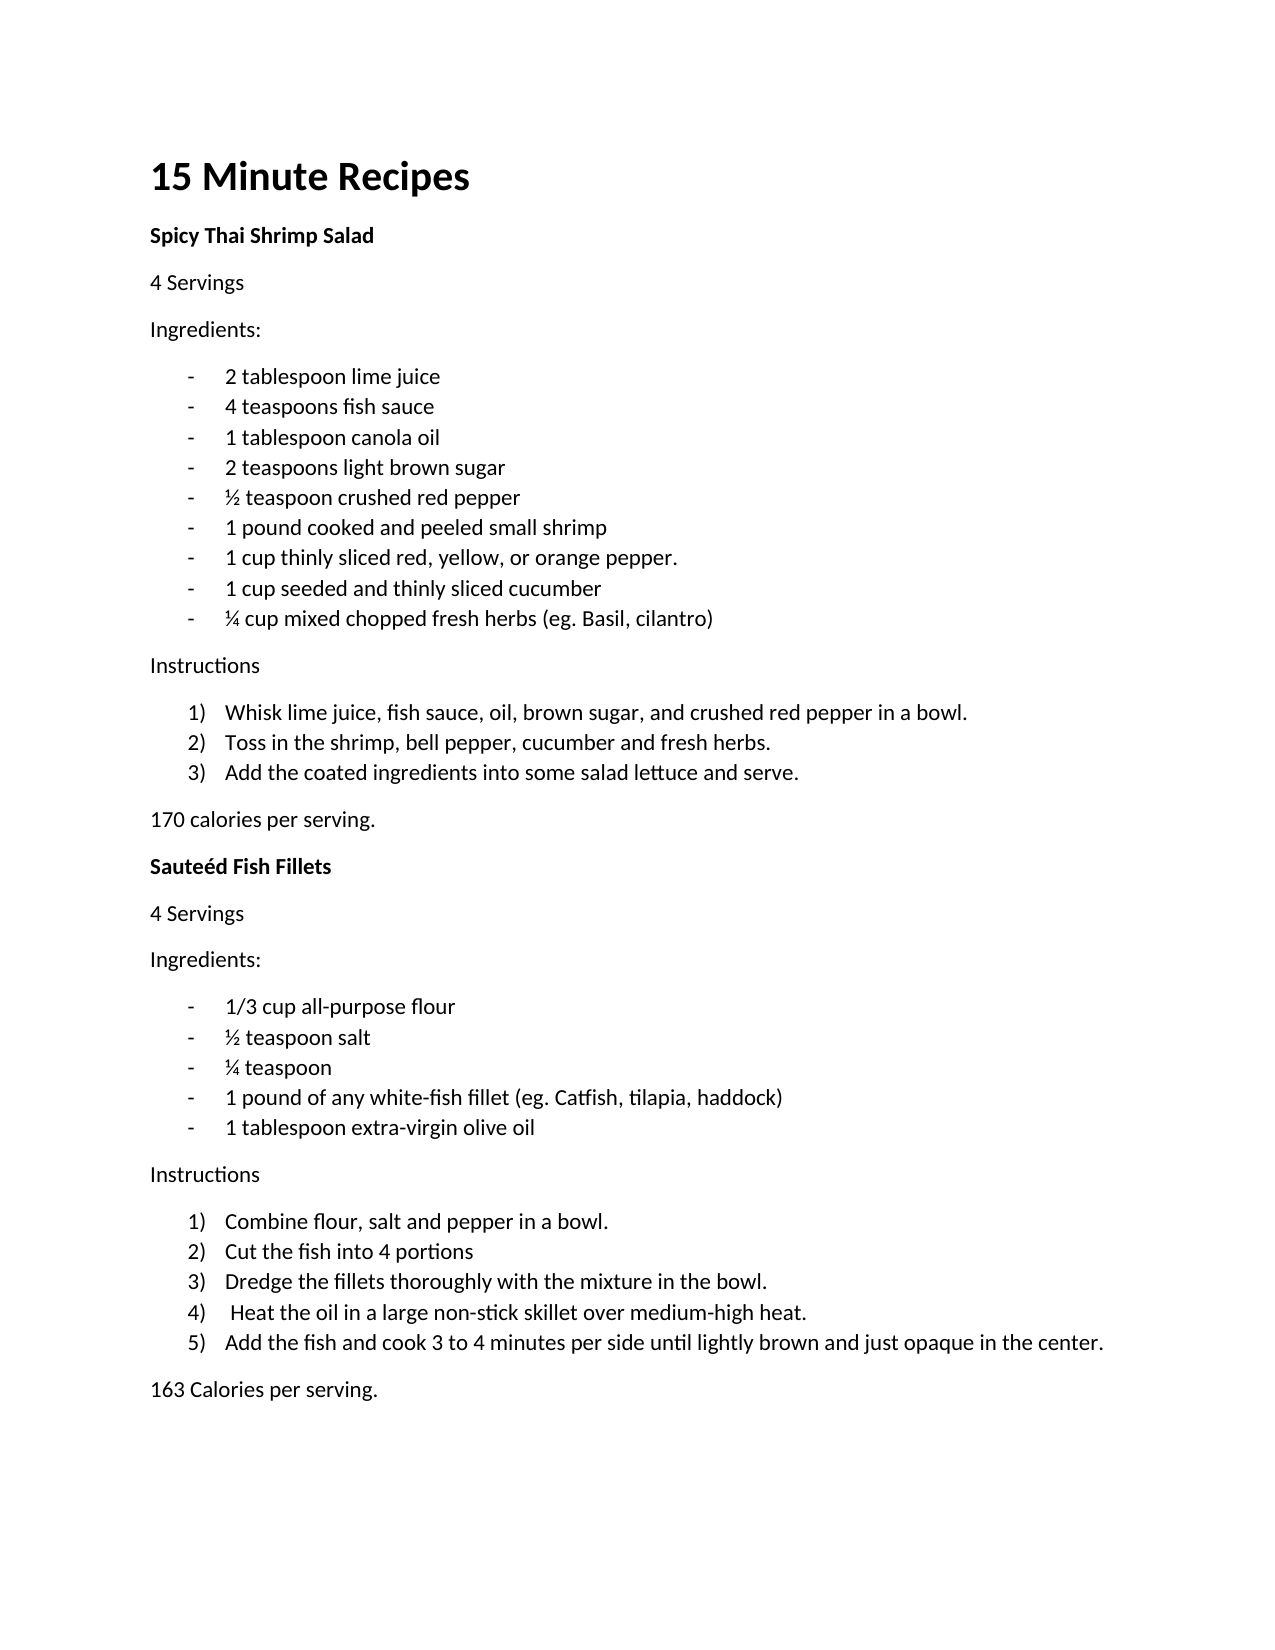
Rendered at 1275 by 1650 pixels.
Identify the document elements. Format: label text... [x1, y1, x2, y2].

list ½ teaspoon crushed red pepper [187, 483, 1125, 511]
list 2 tablespoon lime juice [187, 362, 1125, 390]
text Ingredients: [150, 315, 1125, 343]
list 1 cup seeded and thinly sliced cucumber [187, 574, 1125, 602]
text 170 calories per serving. [150, 805, 1125, 833]
text Spicy Thai Shrimp Salad [150, 222, 1125, 249]
list 4 teaspoons fish sauce [187, 392, 1125, 420]
list 2 teaspoons light brown sugar [187, 453, 1125, 481]
list Add the fish and cook 3 to 4 minutes per side until lightly brown and just opaque in the center. [187, 1328, 1125, 1356]
list 1 pound of any white-fish fillet (eg. Catfish, tilapia, haddock) [187, 1083, 1125, 1111]
list Toss in the shrimp, bell pepper, cucumber and fresh herbs. [187, 728, 1125, 756]
list Dredge the fillets thoroughly with the mixture in the bowl. [187, 1267, 1125, 1295]
list 1 tablespoon canola oil [187, 423, 1125, 451]
list 1 pound cooked and peeled small shrimp [187, 513, 1125, 541]
list 1 cup thinly sliced red, yellow, or orange pepper. [187, 543, 1125, 571]
text 4 Servings [150, 899, 1125, 927]
list Cut the fish into 4 portions [187, 1237, 1125, 1265]
list ¼ cup mixed chopped fresh herbs (eg. Basil, cilantro) [187, 604, 1125, 632]
list ¼ teaspoon [187, 1053, 1125, 1081]
text Sauteéd Fish Fillets [150, 852, 1125, 880]
list 1 tablespoon extra-virgin olive oil [187, 1113, 1125, 1141]
text 4 Servings [150, 268, 1125, 296]
list 1/3 cup all-purpose flour [187, 992, 1125, 1020]
list Combine flour, salt and pepper in a bowl. [187, 1207, 1125, 1235]
text 163 Calories per serving. [150, 1375, 1125, 1403]
list Heat the oil in a large non-stick skillet over medium-high heat. [187, 1298, 1125, 1326]
list Add the coated ingredients into some salad lettuce and serve. [187, 758, 1125, 786]
text 15 Minute Recipes [150, 150, 1125, 201]
text Ingredients: [150, 946, 1125, 973]
text Instructions [150, 1160, 1125, 1188]
text Instructions [150, 651, 1125, 679]
list Whisk lime juice, fish sauce, oil, brown sugar, and crushed red pepper in a bowl. [187, 698, 1125, 726]
list ½ teaspoon salt [187, 1023, 1125, 1051]
